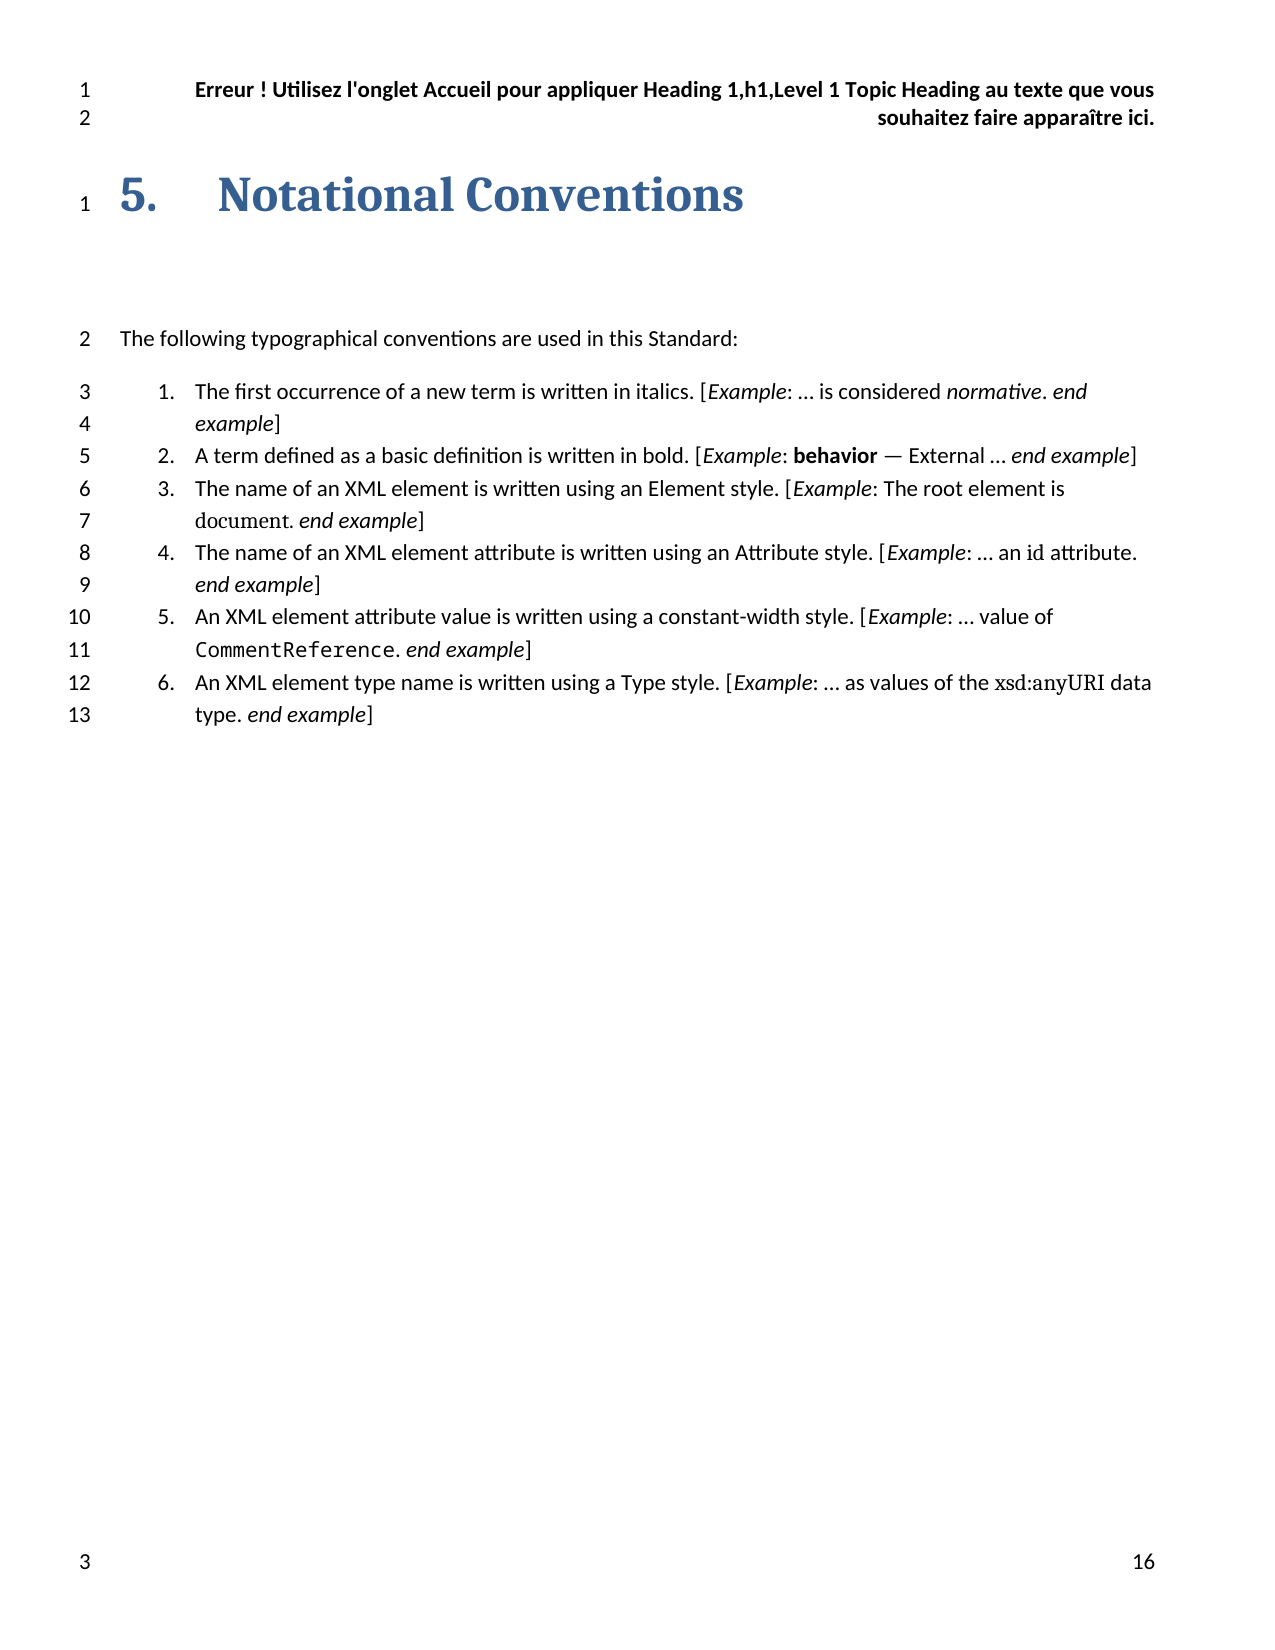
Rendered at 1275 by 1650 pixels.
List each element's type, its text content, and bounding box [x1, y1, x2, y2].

text The following typographical conventions are used in this Standard: [120, 324, 1155, 352]
list The name of an XML element is written using an Element style. [Example: The root element is document. end example] [157, 474, 1155, 534]
list A term defined as a basic definition is written in bold. [Example: behavior — External … end example] [157, 442, 1155, 469]
list The name of an XML element attribute is written using an Attribute style. [Example: … an id attribute. end example] [157, 538, 1155, 598]
list The first occurrence of a new term is written in italics. [Example: … is considered normative. end example] [157, 377, 1155, 437]
list An XML element attribute value is written using a constant-width style. [Example: … value of CommentReference. end example] [157, 602, 1155, 663]
subtitle Notational Conventions [120, 167, 1155, 224]
list An XML element type name is written using a Type style. [Example: … as values of the xsd:anyURI data type. end example] [157, 668, 1155, 728]
